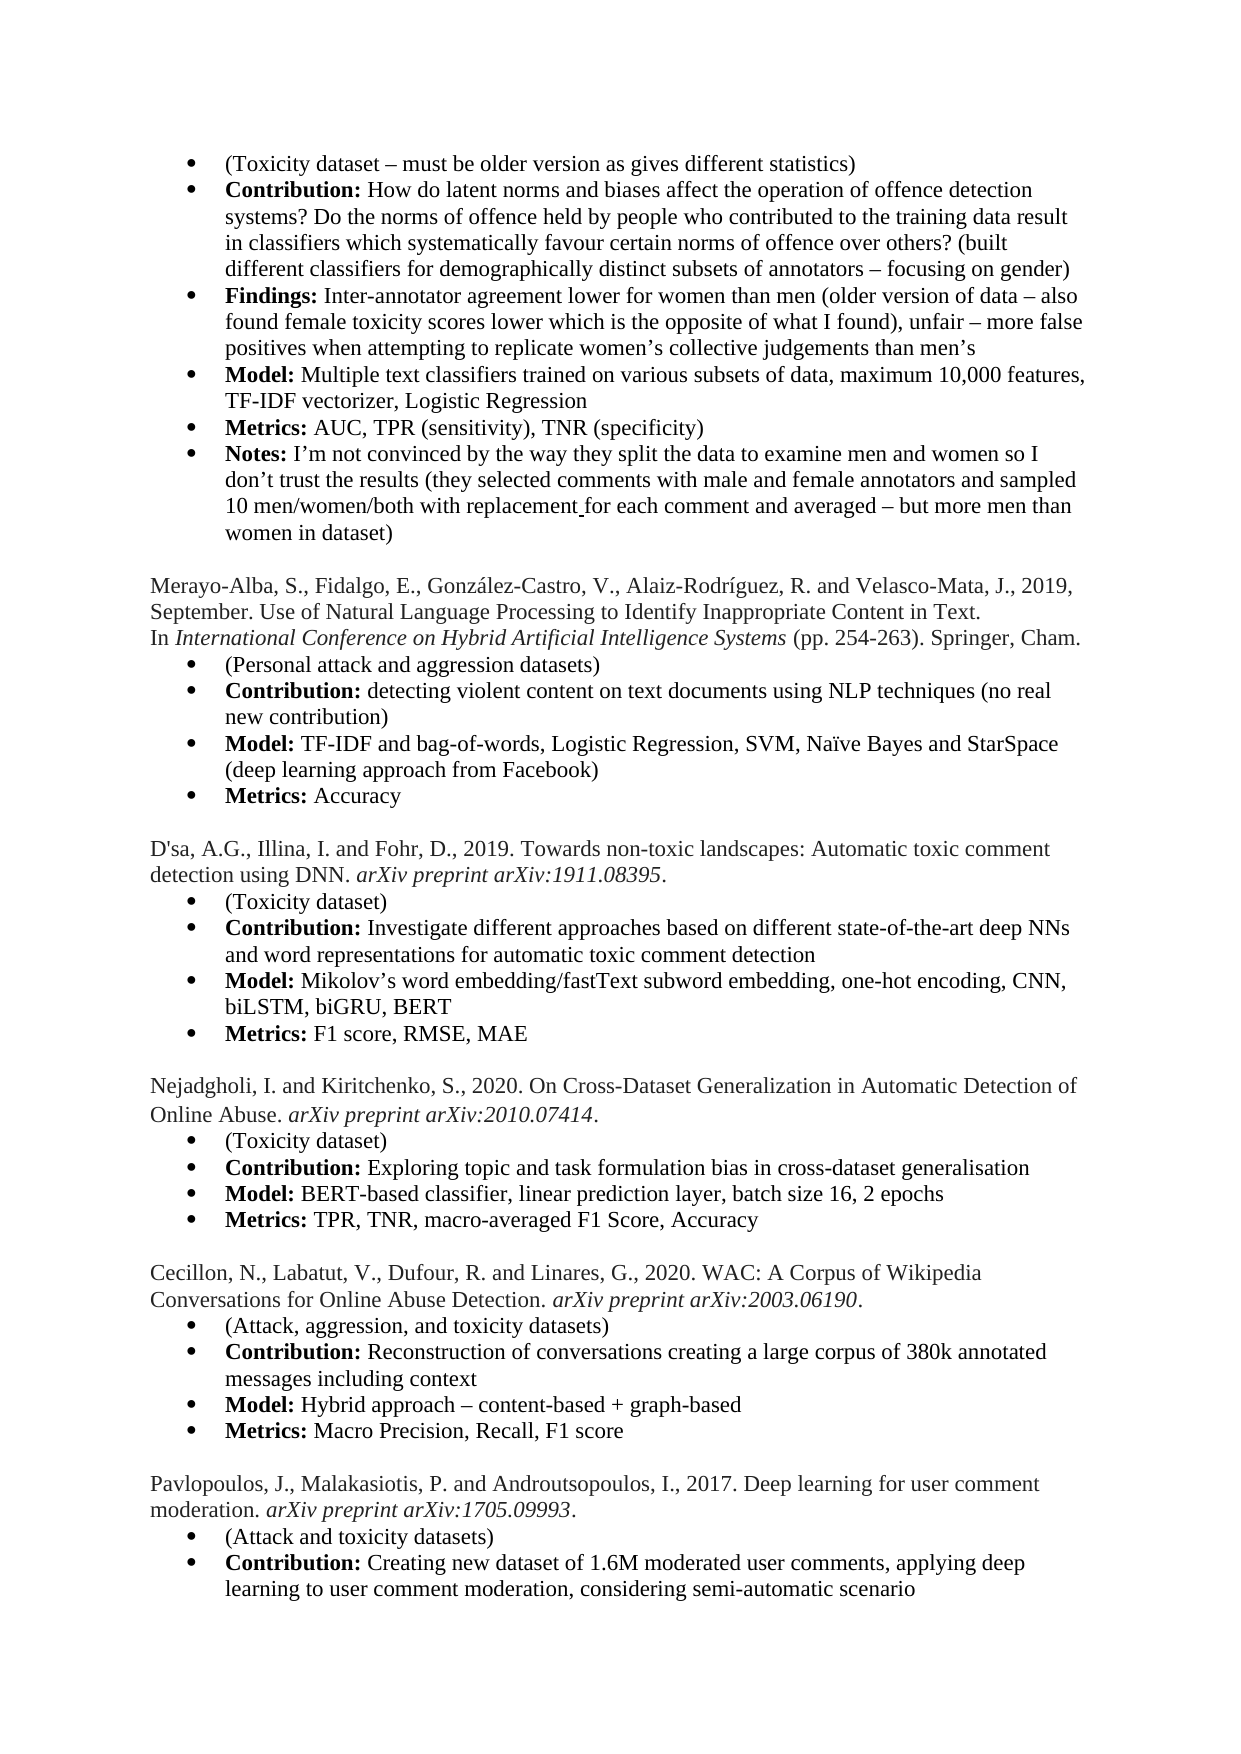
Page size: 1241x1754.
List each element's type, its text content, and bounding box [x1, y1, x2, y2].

list Model: Multiple text classifiers trained on various subsets of data, maximum 10,000 features, TF-IDF vectorizer, Logistic Regression [187, 361, 1090, 413]
list Metrics: TPR, TNR, macro-averaged F1 Score, Accuracy [187, 1207, 1090, 1233]
list Contribution: Exploring topic and task formulation bias in cross-dataset generalisation [187, 1154, 1090, 1180]
text D'sa, A.G., Illina, I. and Fohr, D., 2019. Towards non-toxic landscapes: Automatic toxic comment detection using DNN. arXiv preprint arXiv:1911.08395. [667, 835, 1090, 888]
list Model: Hybrid approach – content-based + graph-based [187, 1391, 1090, 1417]
text Nejadgholi, I. and Kiritchenko, S., 2020. On Cross-Dataset Generalization in Automatic Detection of Online Abuse. arXiv preprint arXiv:2010.07414. [150, 1072, 1090, 1127]
list Model: BERT-based classifier, linear prediction layer, batch size 16, 2 epochs [187, 1180, 1090, 1207]
list Metrics: Macro Precision, Recall, F1 score [187, 1417, 1090, 1444]
list (Attack and toxicity datasets) [187, 1523, 1090, 1549]
list Metrics: F1 score, RMSE, MAE [187, 1020, 1090, 1046]
list (Personal attack and aggression datasets) [187, 651, 1090, 677]
list Model: TF-IDF and bag-of-words, Logistic Regression, SVM, Naïve Bayes and StarSpace (deep learning approach from Facebook) [187, 730, 1090, 782]
list Contribution: How do latent norms and biases affect the operation of offence detection systems? Do the norms of offence held by people who contributed to the training data result in classifiers which systematically favour certain norms of offence over others? (built different classifiers for demographically distinct subsets of annotators – focusing on gender) [187, 176, 1090, 282]
list Contribution: Creating new dataset of 1.6M moderated user comments, applying deep learning to user comment moderation, considering semi-automatic scenario [187, 1549, 1090, 1602]
list (Toxicity dataset – must be older version as gives different statistics) [187, 150, 1090, 176]
list Contribution: detecting violent content on text documents using NLP techniques (no real new contribution) [187, 677, 1090, 730]
list Metrics: AUC, TPR (sensitivity), TNR (specificity) [187, 413, 1090, 440]
list (Toxicity dataset) [187, 1127, 1090, 1154]
list Contribution: Reconstruction of conversations creating a large corpus of 380k annotated messages including context [187, 1338, 1090, 1391]
text Cecillon, N., Labatut, V., Dufour, R. and Linares, G., 2020. WAC: A Corpus of Wikipedia Conversations for Online Abuse Detection. arXiv preprint arXiv:2003.06190. [863, 1259, 1090, 1312]
list Notes: I’m not convinced by the way they split the data to examine men and women so I don’t trust the results (they selected comments with male and female annotators and sampled 10 men/women/both with replacement for each comment and averaged – but more men than women in dataset) [187, 440, 1090, 545]
text Pavlopoulos, J., Malakasiotis, P. and Androutsopoulos, I., 2017. Deep learning for user comment moderation. arXiv preprint arXiv:1705.09993. [576, 1470, 1090, 1523]
list Findings: Inter-annotator agreement lower for women than men (older version of data – also found female toxicity scores lower which is the opposite of what I found), unfair – more false positives when attempting to replicate women’s collective judgements than men’s [187, 282, 1090, 361]
list Model: Mikolov’s word embedding/fastText subword embedding, one-hot encoding, CNN, biLSTM, biGRU, BERT [187, 967, 1090, 1020]
list Contribution: Investigate different approaches based on different state-of-the-art deep NNs and word representations for automatic toxic comment detection [187, 914, 1090, 967]
list (Toxicity dataset) [187, 888, 1090, 914]
list (Attack, aggression, and toxicity datasets) [187, 1312, 1090, 1338]
list Metrics: Accuracy [187, 782, 1090, 809]
